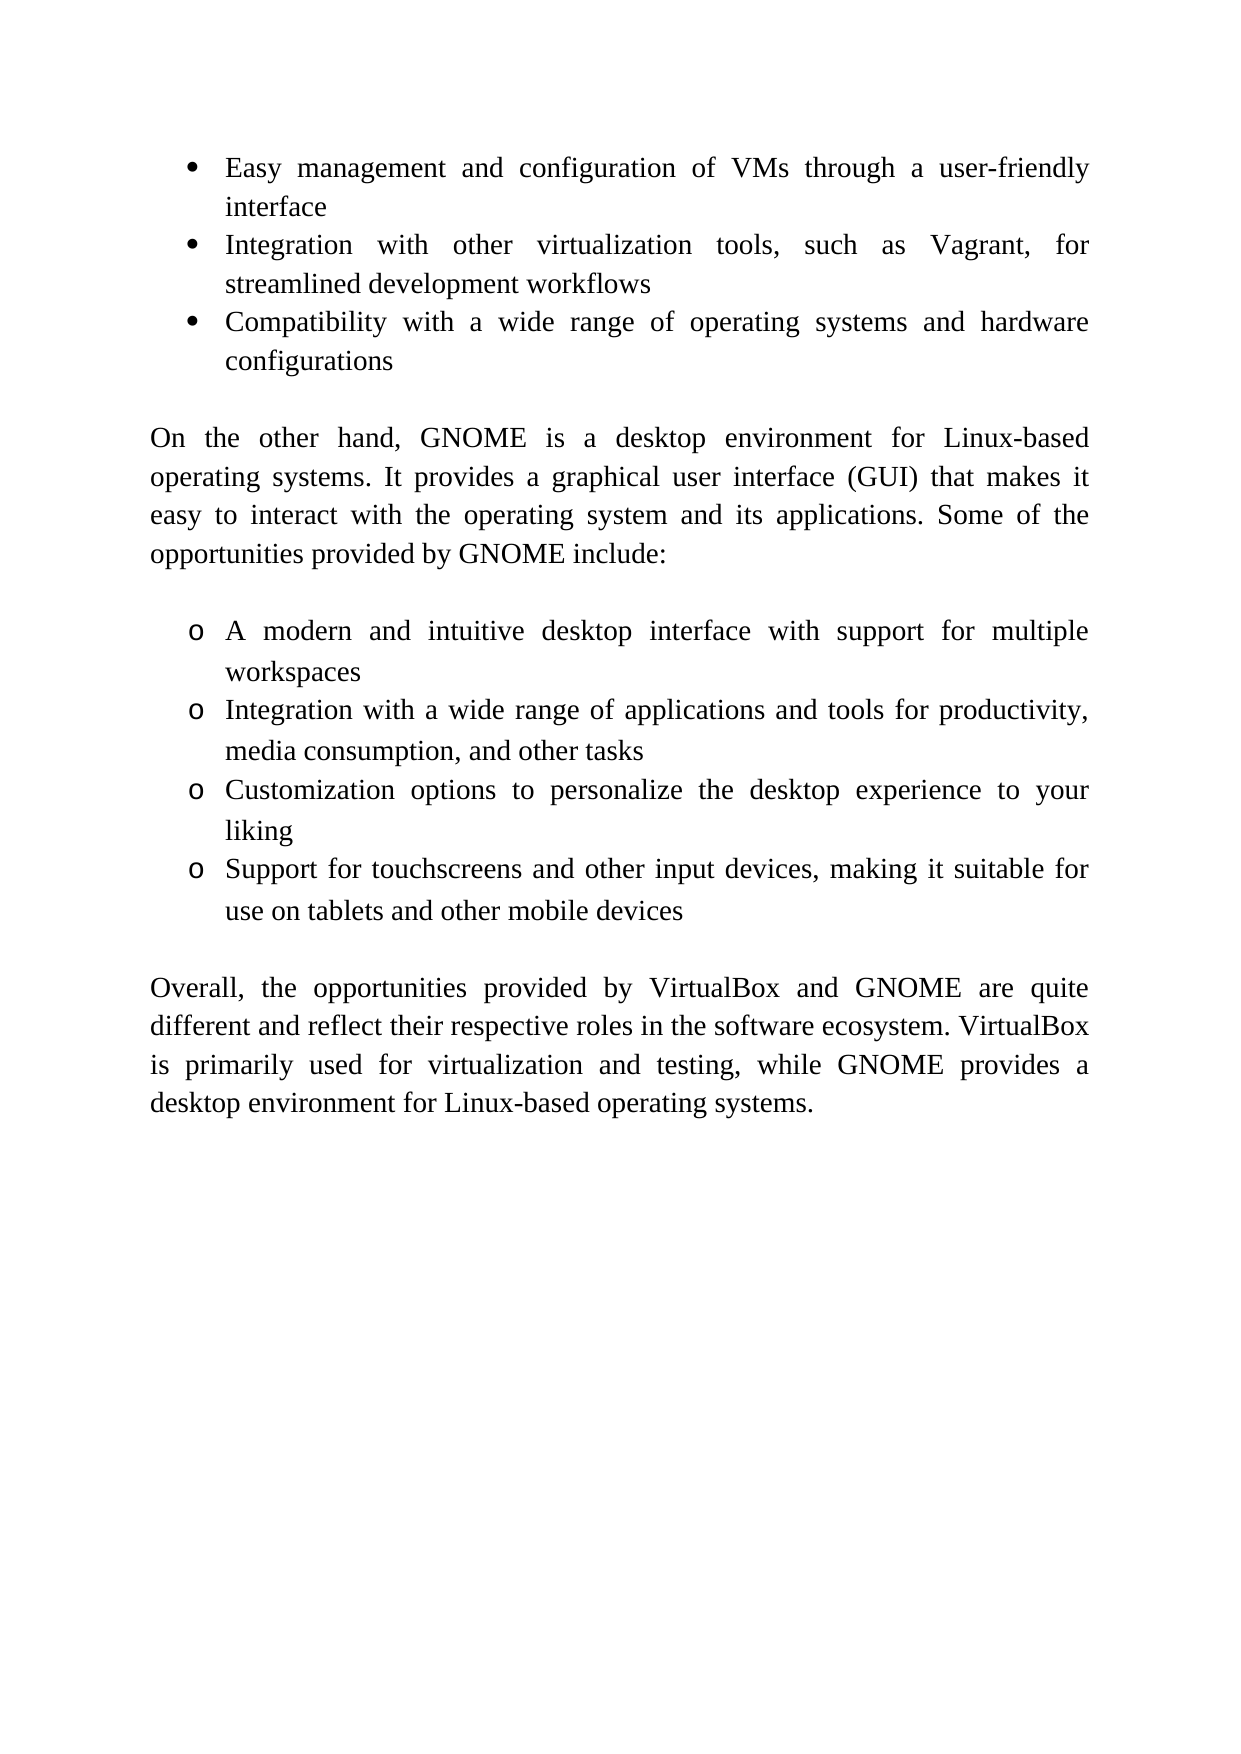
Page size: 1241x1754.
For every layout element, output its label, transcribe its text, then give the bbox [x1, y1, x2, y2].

text Overall, the opportunities provided by VirtualBox and GNOME are quite different and reflect their respective roles in the software ecosystem. VirtualBox is primarily used for virtualization and testing, while GNOME provides a desktop environment for Linux-based operating systems. [150, 970, 1090, 1119]
list Integration with other virtualization tools, such as Vagrant, for streamlined development workflows [187, 227, 1090, 299]
list Integration with a wide range of applications and tools for productivity, media consumption, and other tasks [187, 692, 1090, 767]
list Compatibility with a wide range of operating systems and hardware configurations [187, 304, 1090, 377]
text On the other hand, GNOME is a desktop environment for Linux-based operating systems. It provides a graphical user interface (GUI) that makes it easy to interact with the operating system and its applications. Some of the opportunities provided by GNOME include: [150, 420, 1090, 569]
list Support for touchscreens and other input devices, making it suitable for use on tablets and other mobile devices [187, 852, 1090, 926]
list Customization options to personalize the desktop experience to your liking [187, 772, 1090, 847]
list Easy management and configuration of VMs through a user-friendly interface [187, 150, 1090, 222]
list A modern and intuitive desktop interface with support for multiple workspaces [187, 613, 1090, 687]
